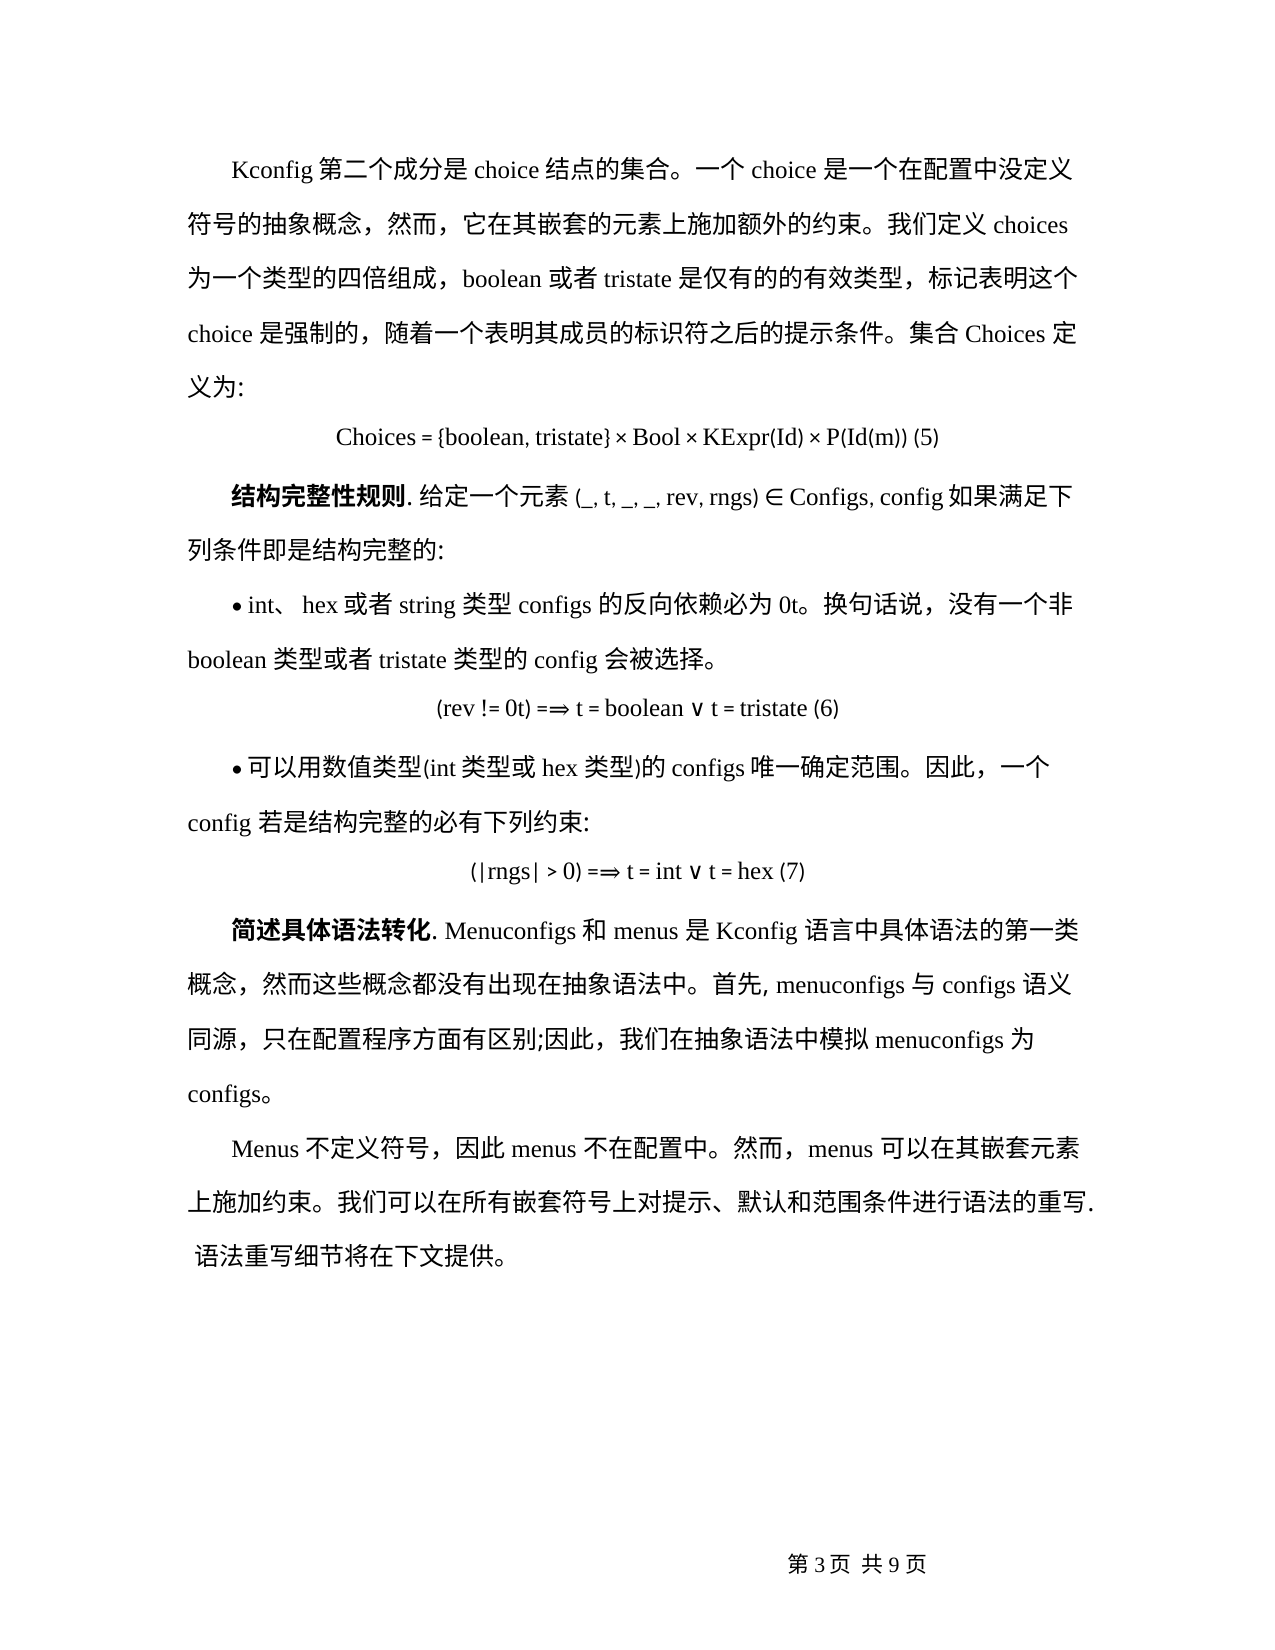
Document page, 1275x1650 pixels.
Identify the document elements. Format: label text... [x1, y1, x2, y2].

text Choices = {boolean, tristate} × Bool × KExpr(Id) × P(Id(m)) (5) [187, 422, 1087, 451]
text • 可以用数值类型(int 类型或 hex 类型)的 configs 唯一确定范围。因此，一个 config 若是结构完整的必有下列约束: [187, 748, 1087, 838]
text Menus 不定义符号，因此 menus 不在配置中。然而，menus 可以在其嵌套元素上施加约束。我们可以在所有嵌套符号上对提示、默认和范围条件进行语法的重写. 语法重写细节将在下文提供。 [187, 1128, 1087, 1273]
text Kconfig 第二个成分是 choice 结点的集合。一个 choice 是一个在配置中没定义符号的抽象概念，然而，它在其嵌套的元素上施加额外的约束。我们定义 choices 为一个类型的四倍组成，boolean 或者 tristate 是仅有的的有效类型，标记表明这个 choice 是强制的，随着一个表明其成员的标识符之后的提示条件。集合 Choices 定义为: [187, 150, 1087, 404]
text (|rngs| > 0) =⇒ t = int ∨ t = hex (7) [187, 856, 1087, 886]
text 结构完整性规则. 给定一个元素 (_, t, _, _, rev, rngs) ∈ Configs, config 如果满足下列条件即是结构完整的: [187, 476, 1087, 567]
text • int、 hex 或者 string 类型 configs 的反向依赖必为 0t。换句话说，没有一个非 boolean 类型或者 tristate 类型的 config 会被选择。 [187, 585, 1087, 675]
text 简述具体语法转化. Menuconfigs 和 menus 是 Kconfig 语言中具体语法的第一类概念，然而这些概念都没有出现在抽象语法中。首先, menuconfigs 与 configs 语义同源，只在配置程序方面有区别;因此，我们在抽象语法中模拟 menuconfigs 为 configs。 [187, 911, 1087, 1110]
text (rev != 0t) =⇒ t = boolean ∨ t = tristate (6) [187, 693, 1087, 723]
